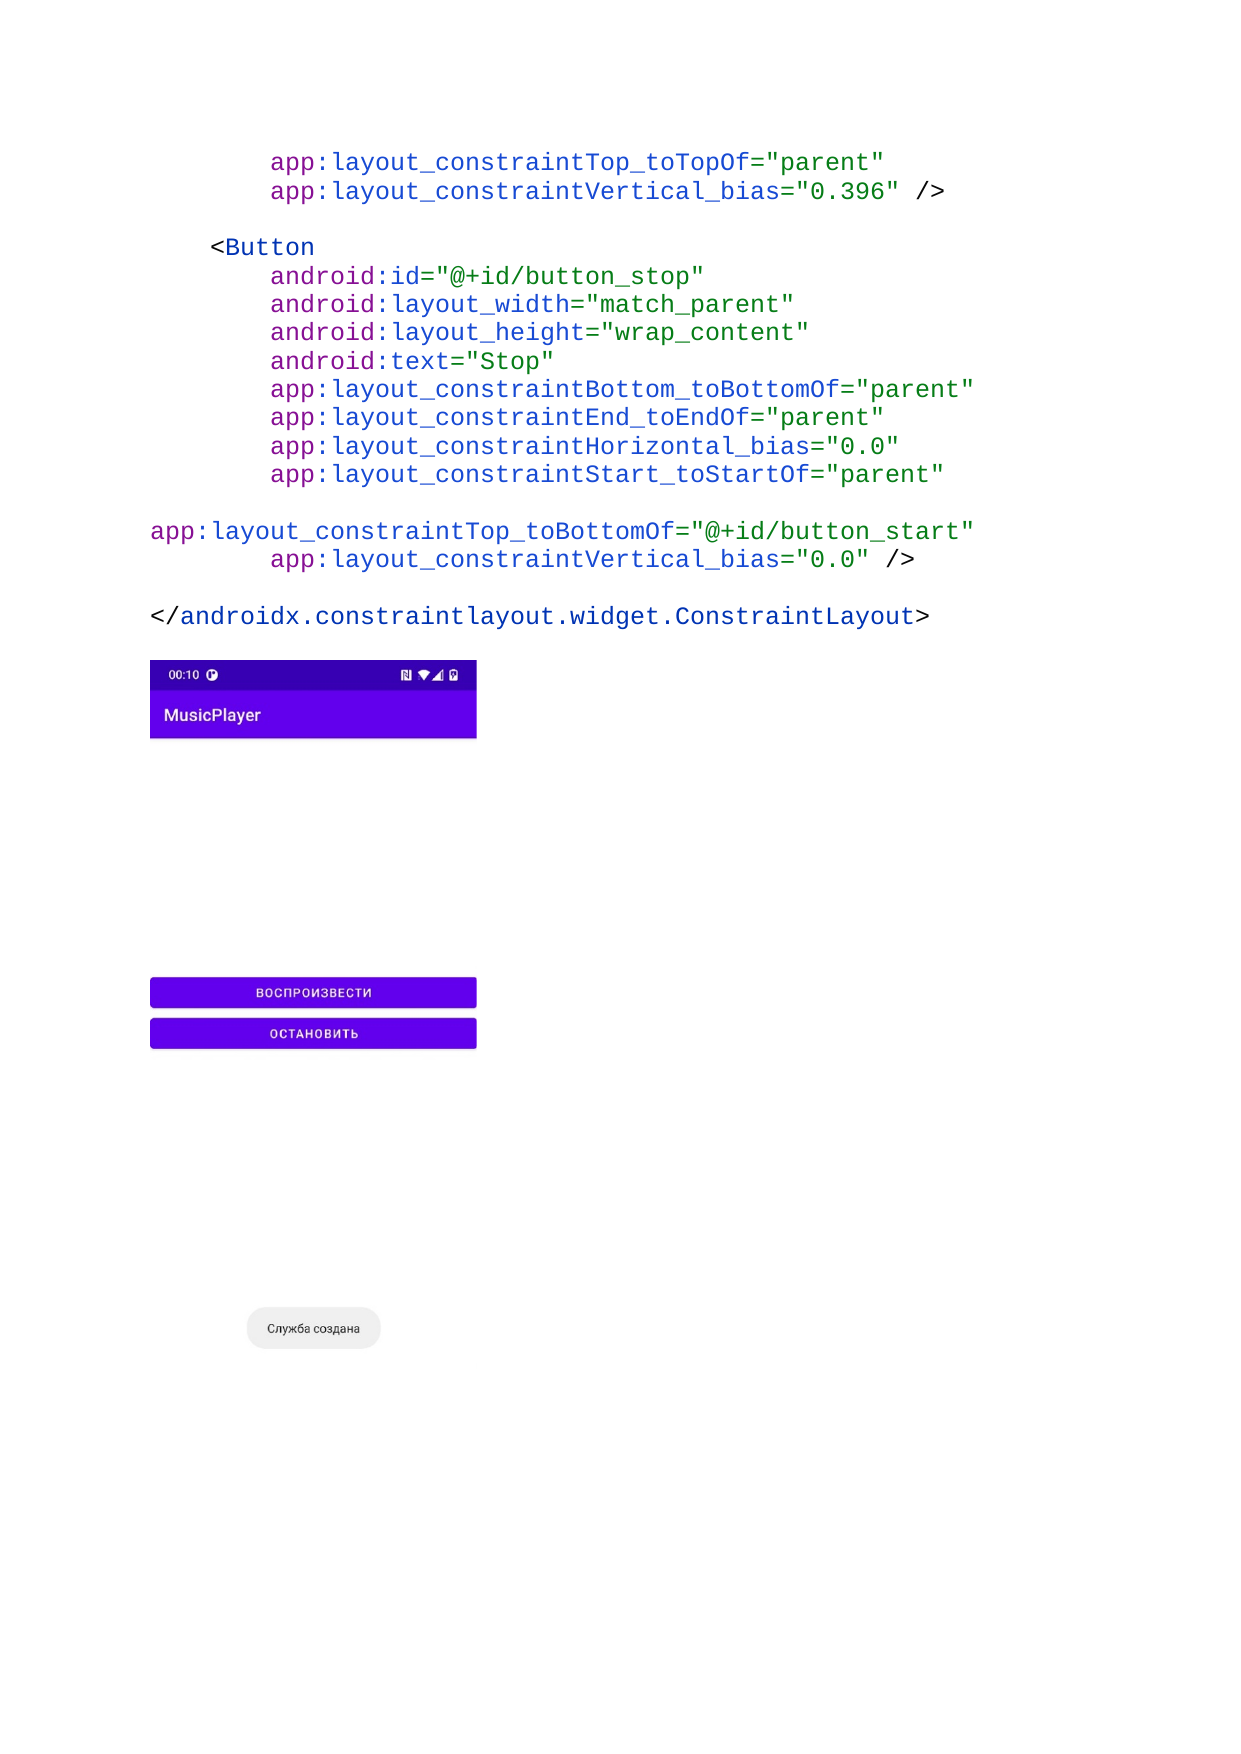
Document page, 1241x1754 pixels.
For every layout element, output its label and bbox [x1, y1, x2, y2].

text [150, 150, 1090, 632]
picture [150, 660, 477, 1369]
